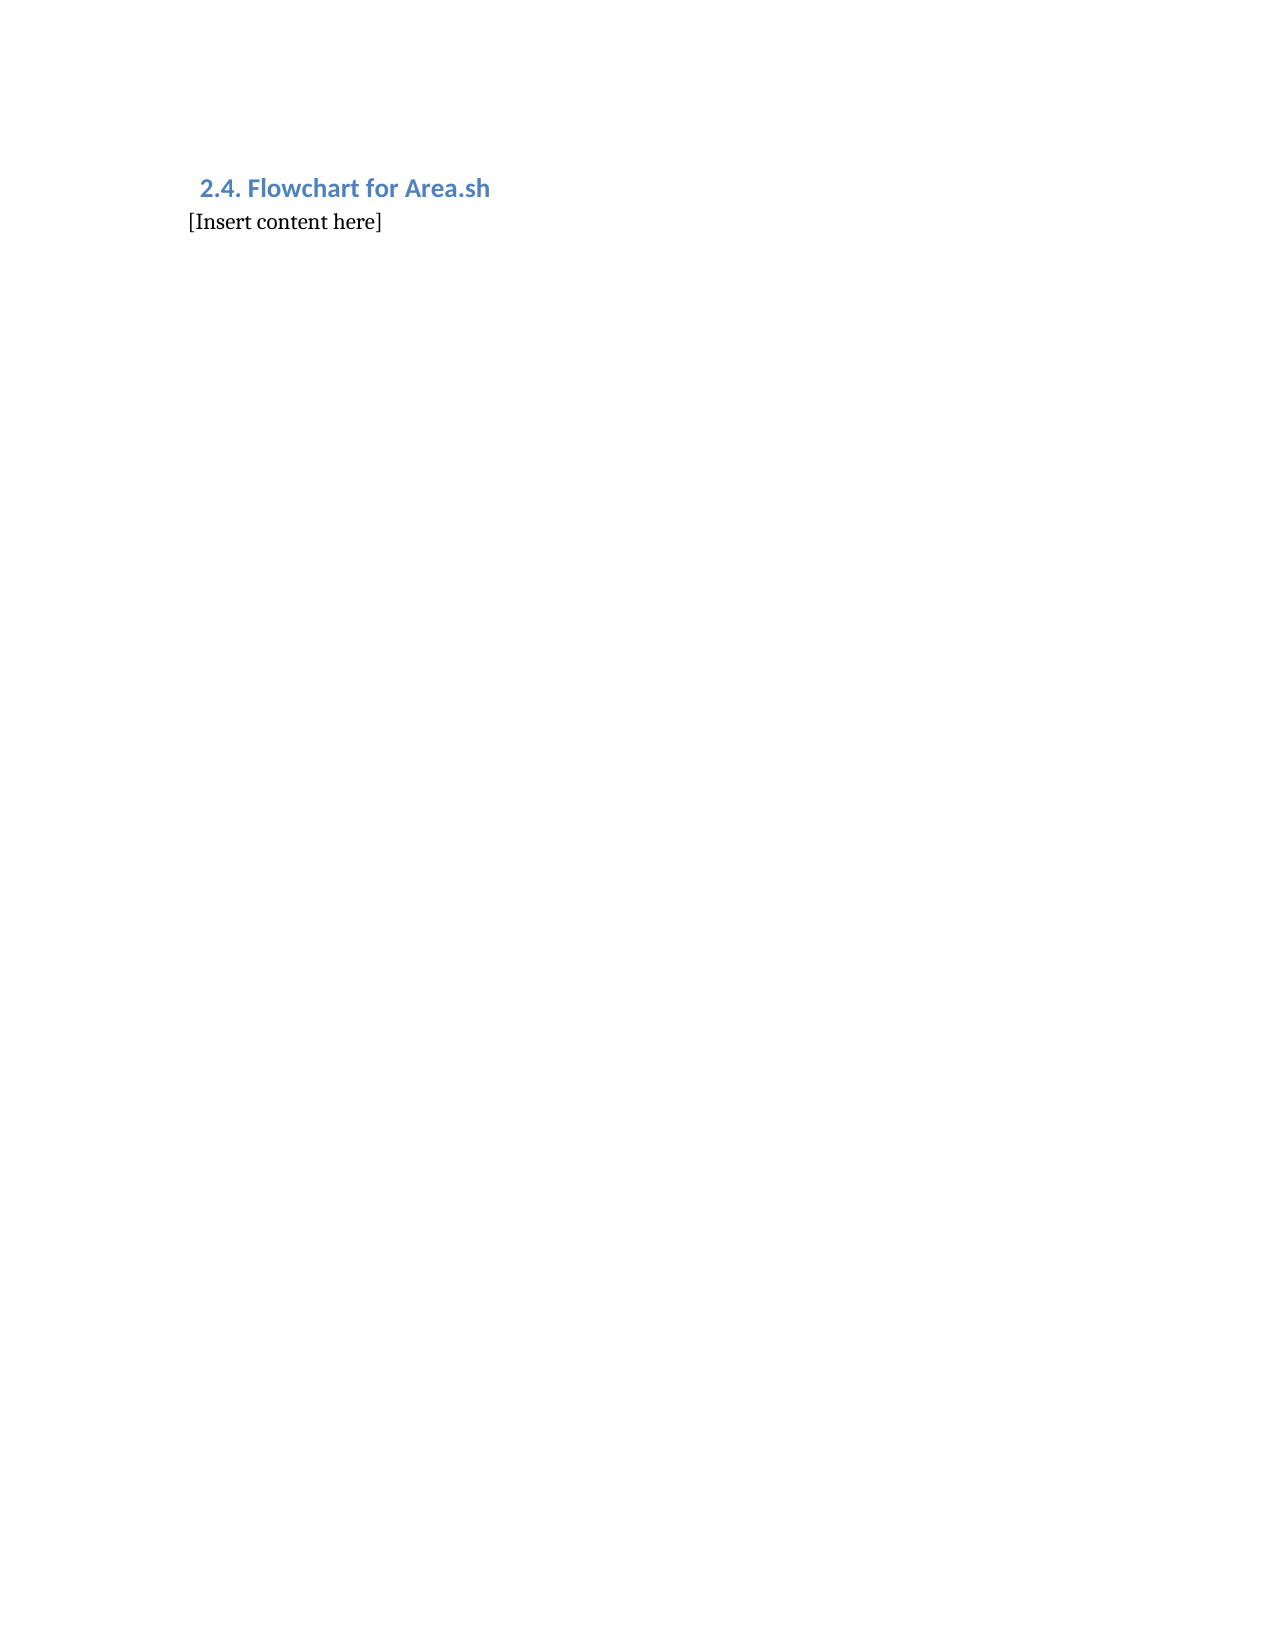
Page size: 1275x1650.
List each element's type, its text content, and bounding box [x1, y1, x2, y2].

subtitle 2.4. Flowchart for Area.sh [187, 171, 1087, 204]
text [Insert content here] [187, 209, 1087, 235]
